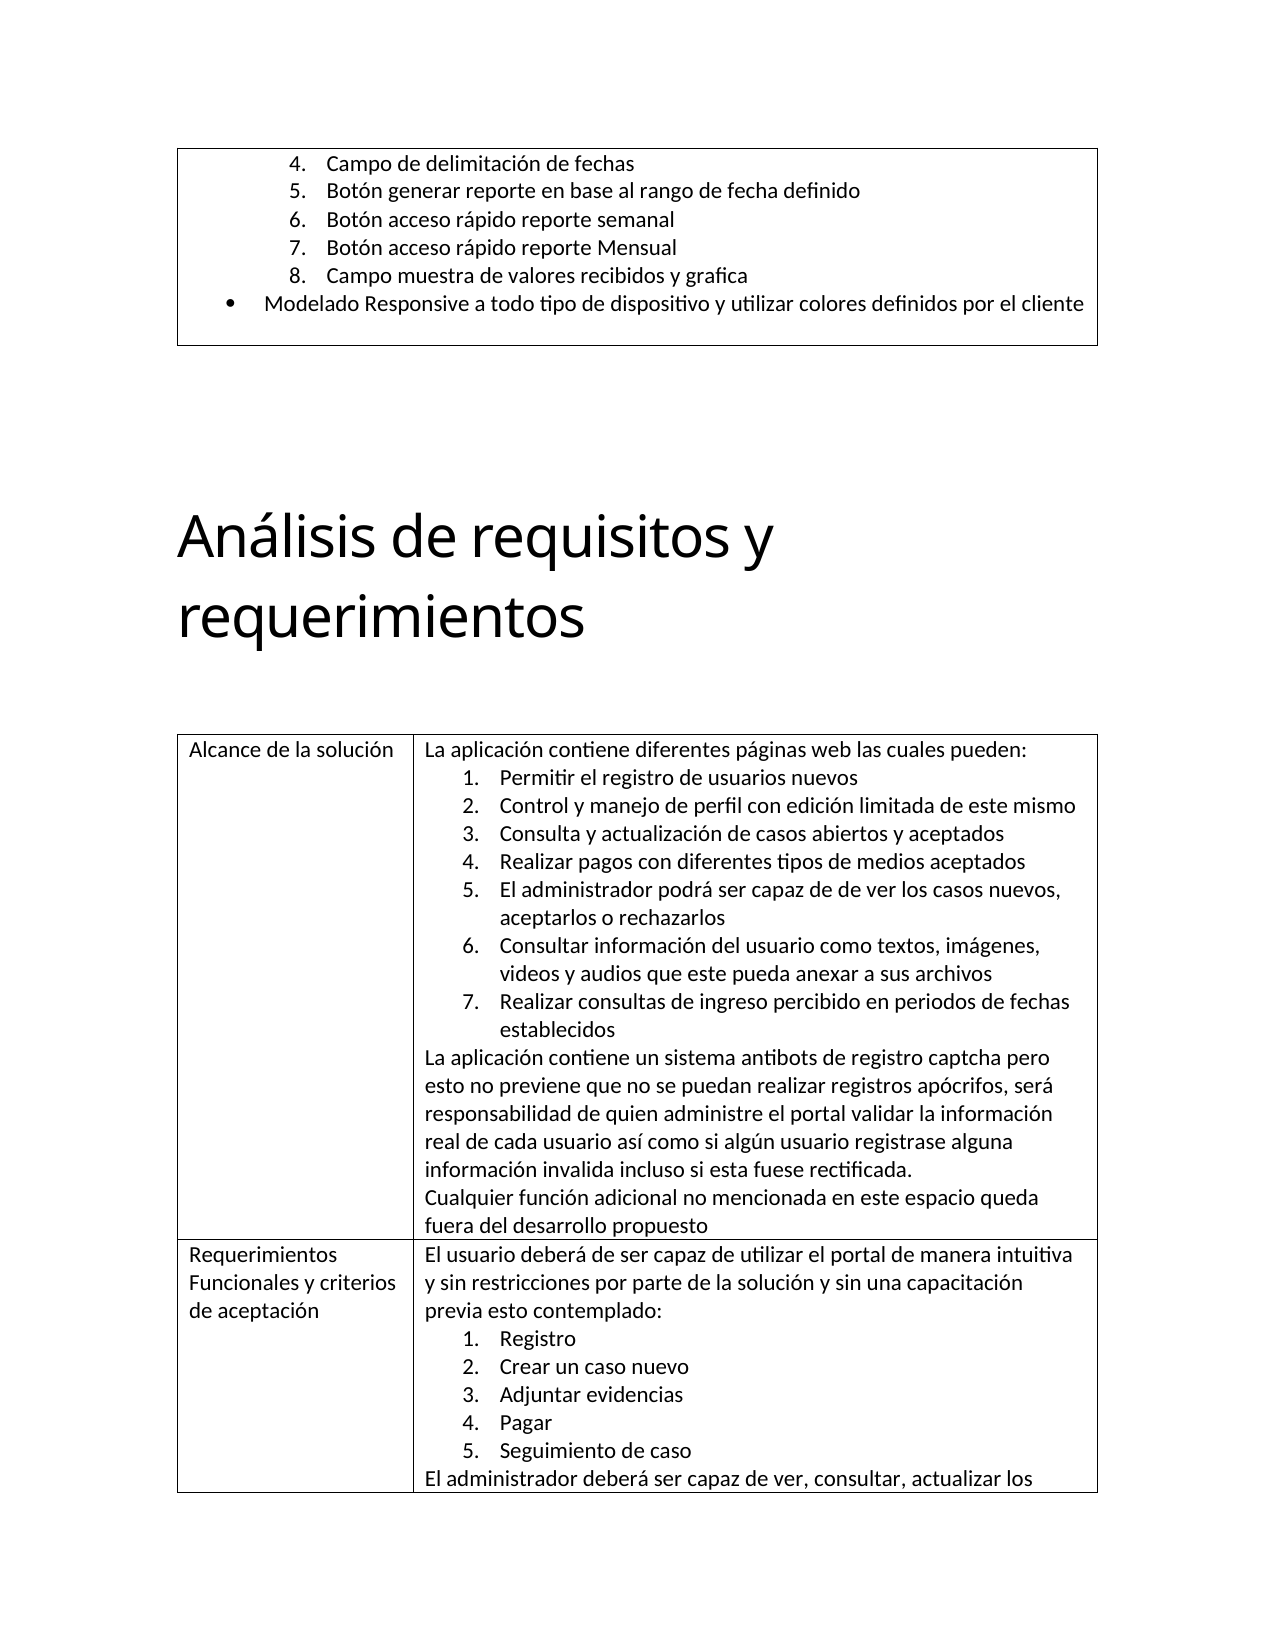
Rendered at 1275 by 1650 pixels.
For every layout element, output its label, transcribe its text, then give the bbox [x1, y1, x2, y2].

table_header La aplicación contiene diferentes páginas web las cuales pueden: Permitir el registro de usuarios nuevos Control y manejo de perfil con edición limitada de este mismo Consulta y actualización de casos abiertos y aceptados Realizar pagos con diferentes tipos de medios aceptados El administrador podrá ser capaz de de ver los casos nuevos, aceptarlos o rechazarlos Consultar información del usuario como textos, imágenes, videos y audios que este pueda anexar a sus archivos Realizar consultas de ingreso percibido en periodos de fechas establecidos La aplicación contiene un sistema antibots de registro captcha pero esto no previene que no se puedan realizar registros apócrifos, será responsabilidad de quien administre el portal validar la información real de cada usuario así como si algún usuario registrase alguna información invalida incluso si esta fuese rectificada. Cualquier función adicional no mencionada en este espacio queda fuera del desarrollo propuesto [414, 735, 1097, 1239]
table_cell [414, 1240, 1097, 1492]
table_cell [178, 1240, 413, 1492]
title Análisis de requisitos y requerimientos [177, 495, 1098, 654]
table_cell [178, 149, 1097, 345]
table_header Alcance de la solución [178, 735, 413, 1239]
